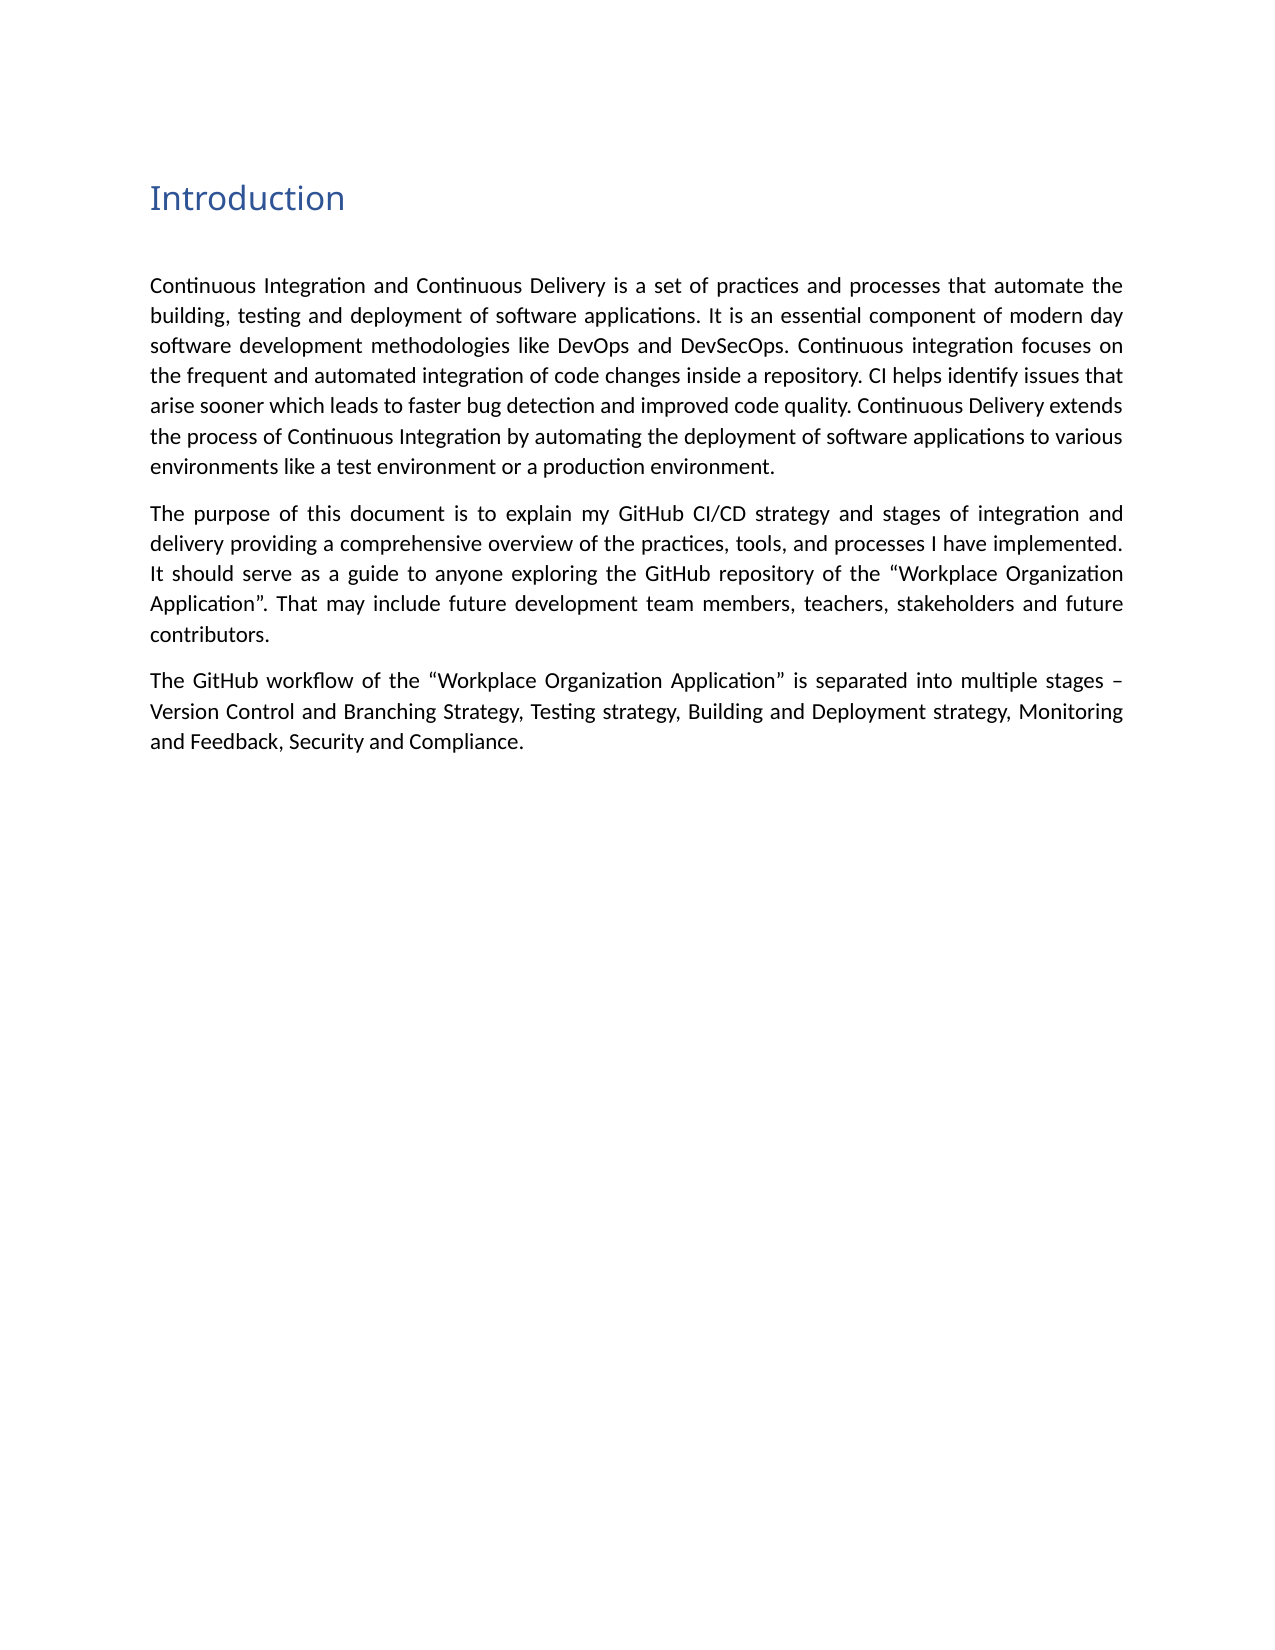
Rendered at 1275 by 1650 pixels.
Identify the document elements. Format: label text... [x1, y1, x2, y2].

text The purpose of this document is to explain my GitHub CI/CD strategy and stages of integration and delivery providing a comprehensive overview of the practices, tools, and processes I have implemented. It should serve as a guide to anyone exploring the GitHub repository of the “Workplace Organization Application”. That may include future development team members, teachers, stakeholders and future contributors. [150, 499, 1125, 648]
text Continuous Integration and Continuous Delivery is a set of practices and processes that automate the building, testing and deployment of software applications. It is an essential component of modern day software development methodologies like DevOps and DevSecOps. Continuous integration focuses on the frequent and automated integration of code changes inside a repository. CI helps identify issues that arise sooner which leads to faster bug detection and improved code quality. Continuous Delivery extends the process of Continuous Integration by automating the deployment of software applications to various environments like a test environment or a production environment. [150, 271, 1125, 480]
subtitle Introduction [150, 175, 1125, 220]
text The GitHub workflow of the “Workplace Organization Application” is separated into multiple stages – Version Control and Branching Strategy, Testing strategy, Building and Deployment strategy, Monitoring and Feedback, Security and Compliance. [150, 667, 1125, 755]
